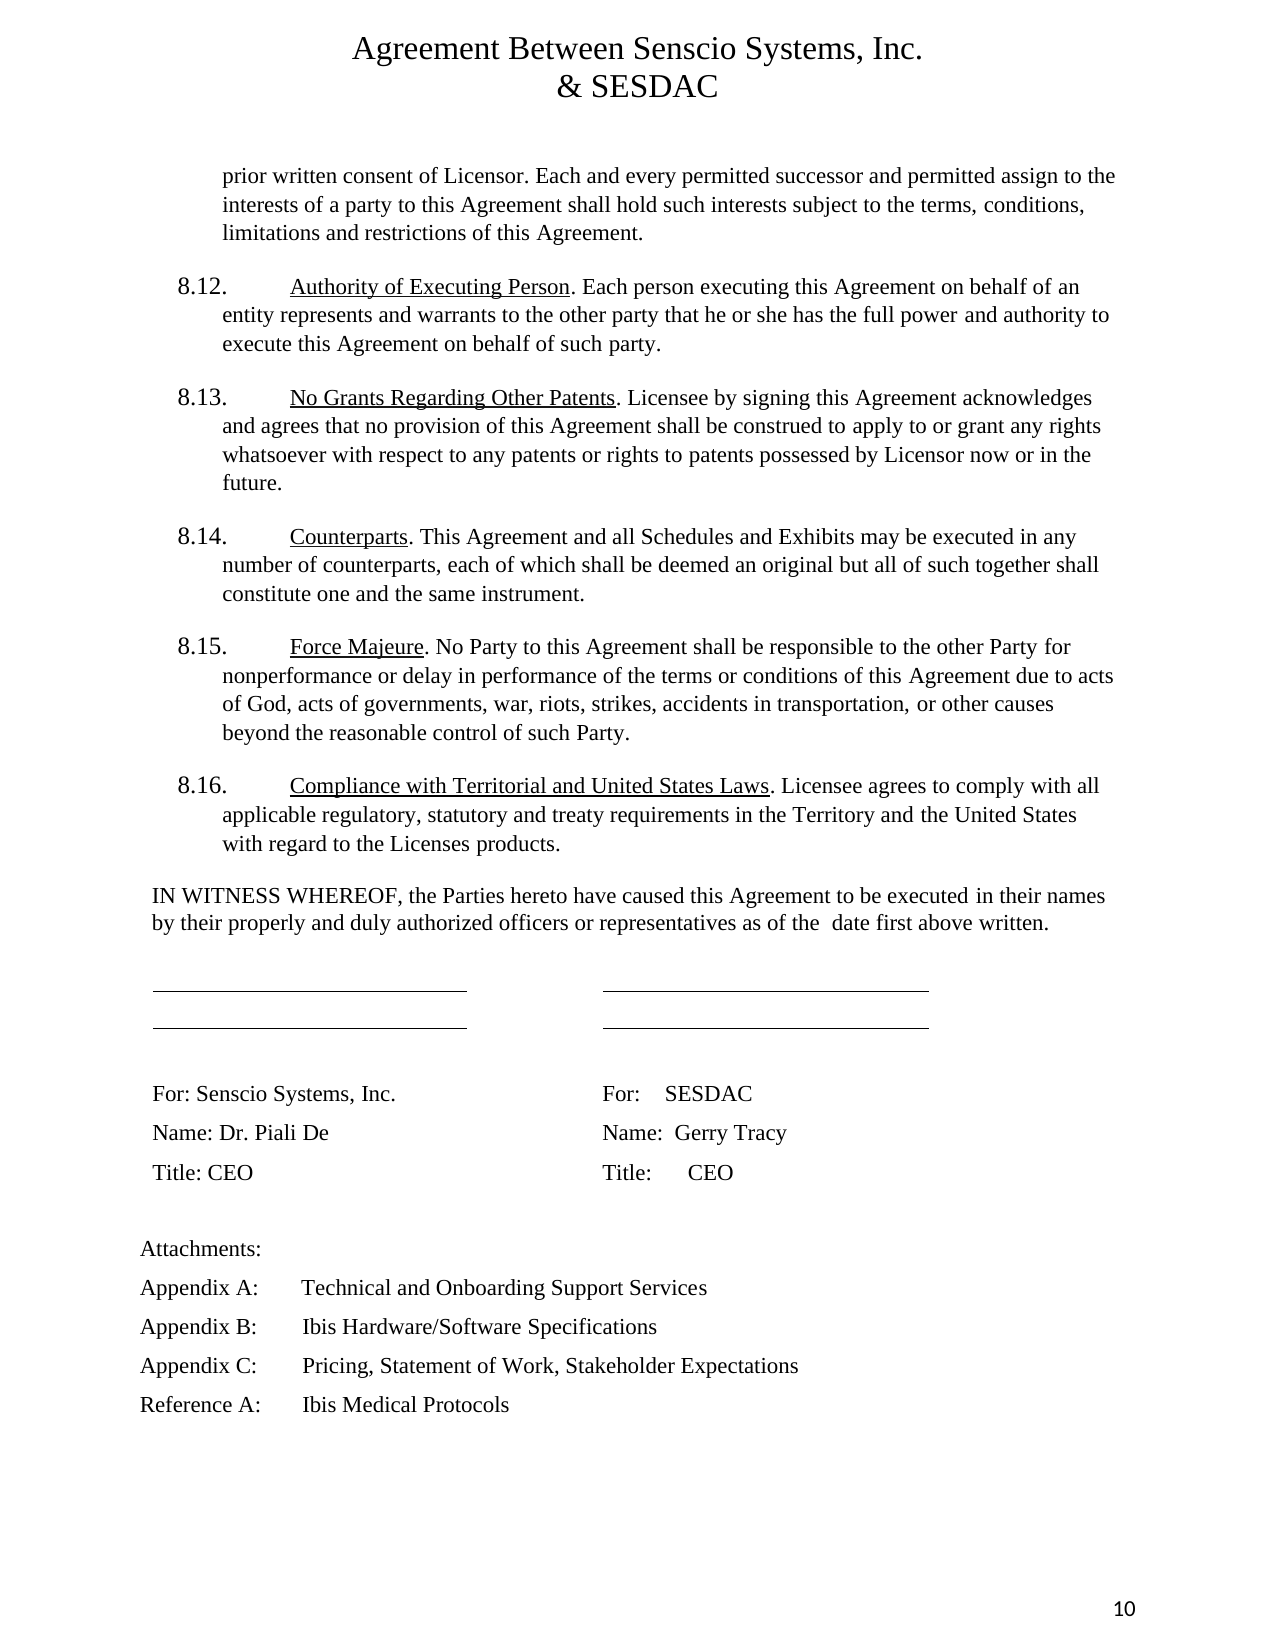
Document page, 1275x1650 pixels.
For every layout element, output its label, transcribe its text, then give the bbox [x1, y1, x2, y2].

subtitle Counterparts. This Agreement and all Schedules and Exhibits may be executed in any number of counterparts, each of which shall be deemed an original but all of such together shall constitute one and the same instrument. [177, 521, 1119, 607]
text Appendix C: Pricing, Statement of Work, Stakeholder Expectations [139, 1352, 964, 1378]
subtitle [177, 161, 1119, 246]
subtitle Force Majeure. No Party to this Agreement shall be responsible to the other Party for nonperformance or delay in performance of the terms or conditions of this Agreement due to acts of God, acts of governments, war, riots, strikes, accidents in transportation, or other causes beyond the reasonable control of such Party. [177, 632, 1119, 746]
text For: Senscio Systems, Inc. For: SESDAC [152, 1080, 1119, 1106]
text Title: CEO Title: CEO [152, 1159, 1119, 1185]
subtitle Authority of Executing Person. Each person executing this Agreement on behalf of an entity represents and warrants to the other party that he or she has the full power and authority to execute this Agreement on behalf of such party. [177, 271, 1119, 357]
text Reference A: Ibis Medical Protocols [139, 1391, 801, 1417]
text Appendix B: Ibis Hardware/Software Specifications [139, 1313, 763, 1339]
text Appendix A: Technical and Onboarding Support Services [139, 1274, 1119, 1301]
text Name: Dr. Piali De Name: Gerry Tracy [152, 1119, 1119, 1146]
subtitle No Grants Regarding Other Patents. Licensee by signing this Agreement acknowledges and agrees that no provision of this Agreement shall be construed to apply to or grant any rights whatsoever with respect to any patents or rights to patents possessed by Licensor now or in the future. [177, 382, 1119, 496]
text Attachments: [139, 1235, 1119, 1262]
text IN WITNESS WHEREOF, the Parties hereto have caused this Agreement to be executed in their names by their properly and duly authorized officers or representatives as of the date first above written. [152, 882, 1111, 936]
subtitle Compliance with Territorial and United States Laws. Licensee agrees to comply with all applicable regulatory, statutory and treaty requirements in the Territory and the United States with regard to the Licenses products. [177, 771, 1119, 857]
